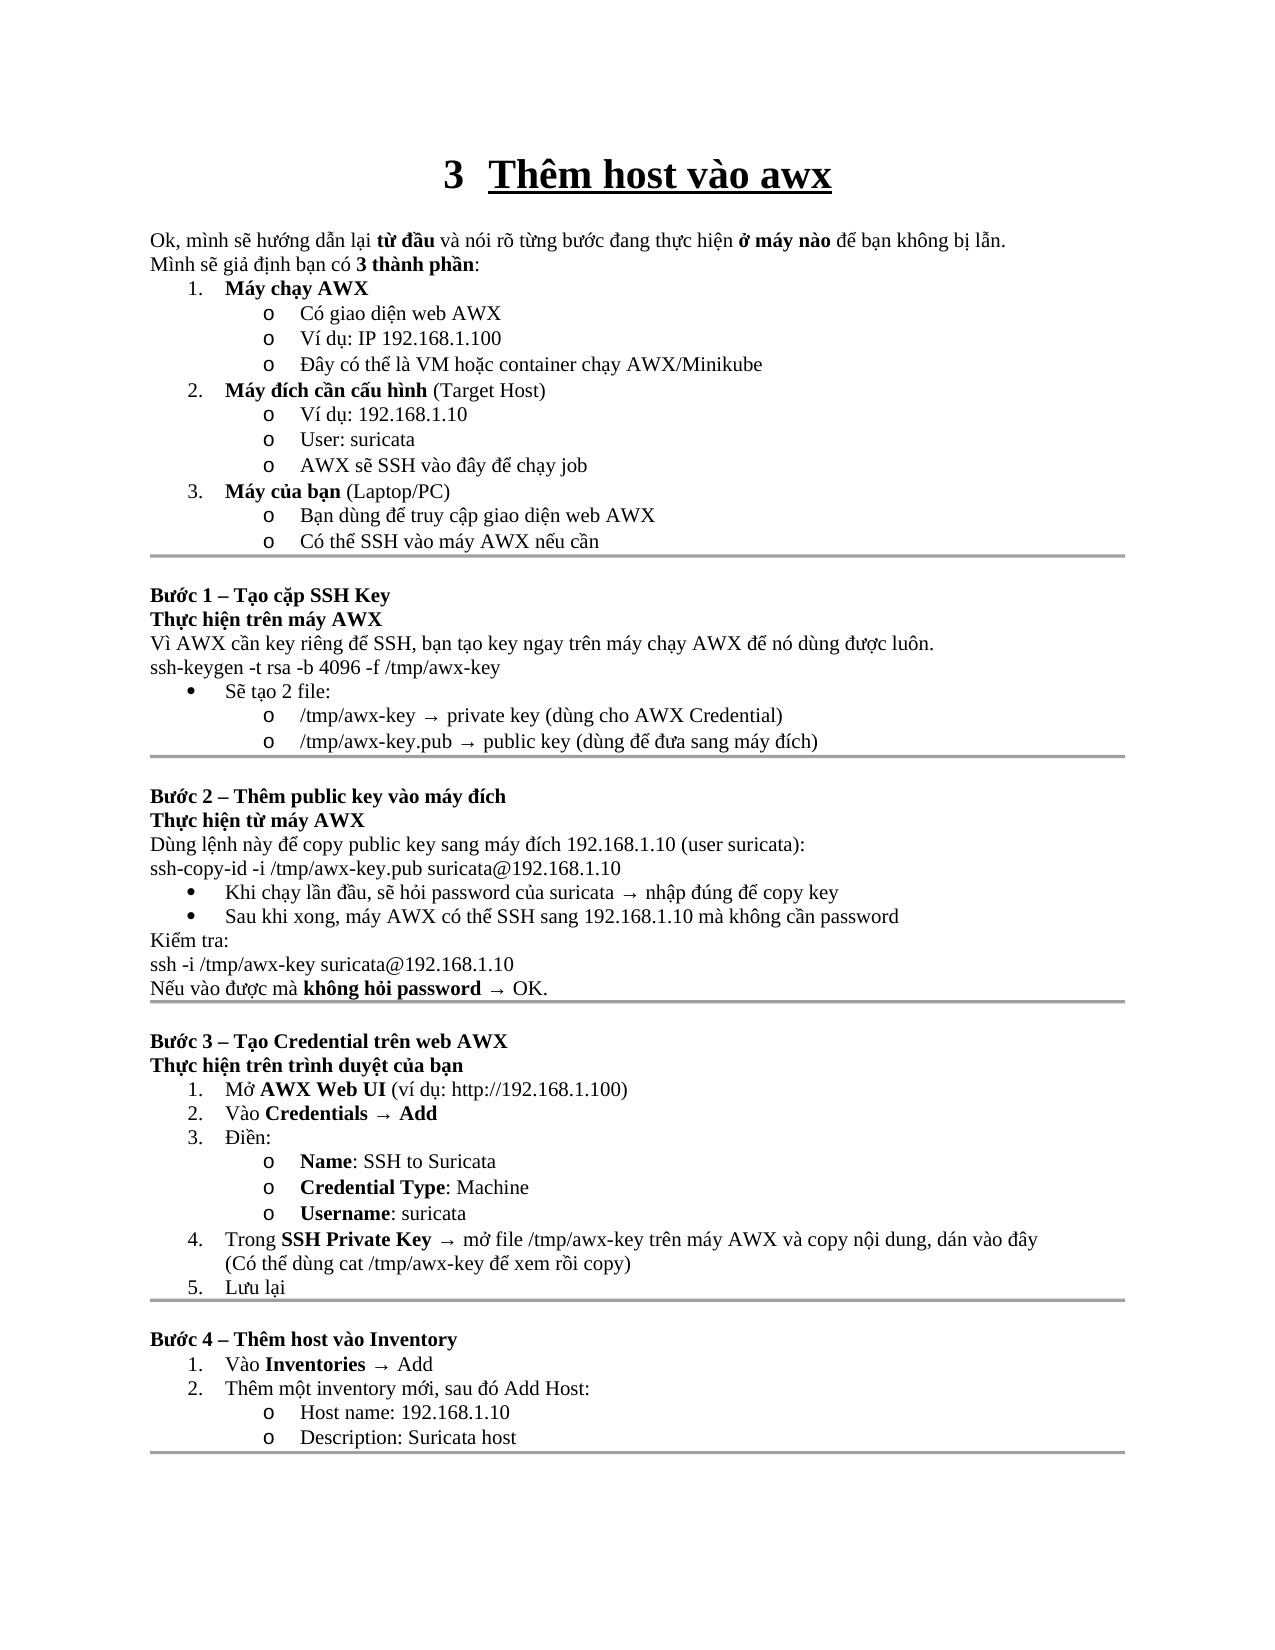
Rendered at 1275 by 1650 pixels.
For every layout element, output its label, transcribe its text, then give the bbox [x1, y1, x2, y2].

text Bước 4 – Thêm host vào Inventory [150, 1327, 1125, 1351]
list Mở AWX Web UI (ví dụ: http://192.168.1.100) [187, 1077, 1125, 1101]
list Có thể SSH vào máy AWX nếu cần [262, 529, 1125, 554]
text Thực hiện trên máy AWX [150, 607, 1125, 631]
list Name: SSH to Suricata [262, 1149, 1125, 1175]
list Đây có thể là VM hoặc container chạy AWX/Minikube [262, 352, 1125, 378]
text Dùng lệnh này để copy public key sang máy đích 192.168.1.10 (user suricata): [150, 832, 1125, 856]
list Bạn dùng để truy cập giao diện web AWX [262, 503, 1125, 529]
list Điền: [187, 1125, 1125, 1149]
list Lưu lại [187, 1274, 1125, 1298]
list Username: suricata [262, 1201, 1125, 1226]
list /tmp/awx-key.pub → public key (dùng để đưa sang máy đích) [262, 729, 1125, 754]
text Kiểm tra: [150, 928, 1125, 952]
list Khi chạy lần đầu, sẽ hỏi password của suricata → nhập đúng để copy key [187, 880, 1125, 904]
list AWX sẽ SSH vào đây để chạy job [262, 453, 1125, 479]
text Ok, mình sẽ hướng dẫn lại từ đầu và nói rõ từng bước đang thực hiện ở máy nào để bạn không bị lẫn. Mình sẽ giả định bạn có 3 thành phần: [150, 228, 1125, 276]
list Thêm một inventory mới, sau đó Add Host: [187, 1376, 1125, 1399]
list User: suricata [262, 427, 1125, 453]
text Bước 1 – Tạo cặp SSH Key [150, 583, 1125, 607]
list Trong SSH Private Key → mở file /tmp/awx-key trên máy AWX và copy nội dung, dán vào đây (Có thể dùng cat /tmp/awx-key để xem rồi copy) [187, 1226, 1125, 1274]
list Vào Credentials → Add [187, 1101, 1125, 1125]
list /tmp/awx-key → private key (dùng cho AWX Credential) [262, 703, 1125, 729]
text ssh -i /tmp/awx-key suricata@192.168.1.10 [150, 952, 1125, 976]
list Máy chạy AWX [187, 276, 1125, 300]
list Máy đích cần cấu hình (Target Host) [187, 378, 1125, 402]
list Vào Inventories → Add [187, 1351, 1125, 1376]
text ssh-copy-id -i /tmp/awx-key.pub suricata@192.168.1.10 [150, 856, 1125, 880]
text Thực hiện trên trình duyệt của bạn [150, 1053, 1125, 1077]
text Bước 3 – Tạo Credential trên web AWX [150, 1029, 1125, 1053]
list Sẽ tạo 2 file: [187, 679, 1125, 703]
list Ví dụ: IP 192.168.1.100 [262, 326, 1125, 352]
text Thực hiện từ máy AWX [150, 808, 1125, 832]
list Máy của bạn (Laptop/PC) [187, 479, 1125, 503]
list Host name: 192.168.1.10 [262, 1399, 1125, 1425]
text ssh-keygen -t rsa -b 4096 -f /tmp/awx-key [150, 655, 1125, 679]
text Vì AWX cần key riêng để SSH, bạn tạo key ngay trên máy chạy AWX để nó dùng được luôn. [150, 631, 1125, 655]
list Credential Type: Machine [262, 1175, 1125, 1201]
list Có giao diện web AWX [262, 300, 1125, 326]
text Nếu vào được mà không hỏi password → OK. [150, 976, 1125, 1000]
subtitle Thêm host vào awx [150, 150, 1125, 198]
list Sau khi xong, máy AWX có thể SSH sang 192.168.1.10 mà không cần password [187, 904, 1125, 928]
list Description: Suricata host [262, 1425, 1125, 1451]
text Bước 2 – Thêm public key vào máy đích [150, 784, 1125, 808]
list Ví dụ: 192.168.1.10 [262, 402, 1125, 427]
